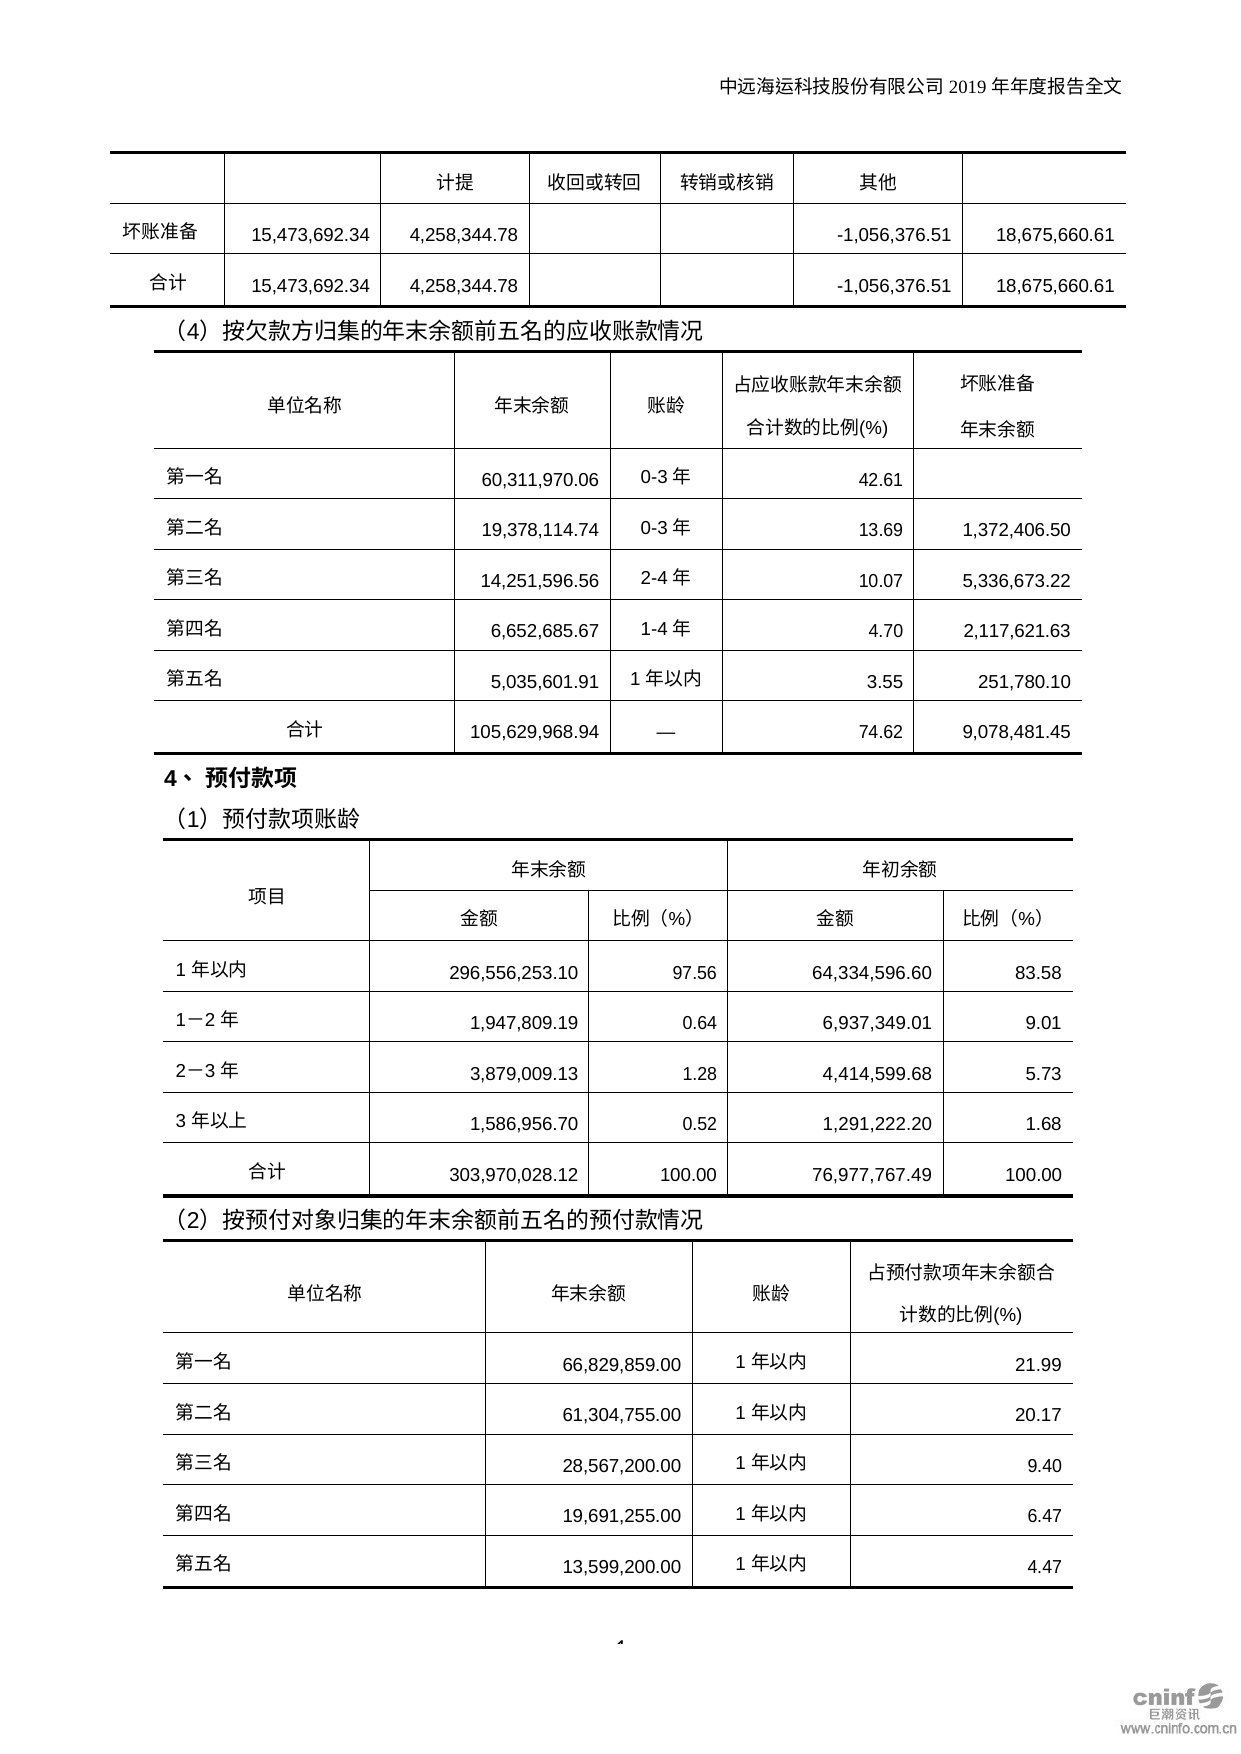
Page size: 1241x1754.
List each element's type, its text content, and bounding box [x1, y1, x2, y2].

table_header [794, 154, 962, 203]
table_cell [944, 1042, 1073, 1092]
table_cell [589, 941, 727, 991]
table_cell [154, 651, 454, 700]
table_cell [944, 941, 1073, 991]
picture [1115, 1680, 1240, 1737]
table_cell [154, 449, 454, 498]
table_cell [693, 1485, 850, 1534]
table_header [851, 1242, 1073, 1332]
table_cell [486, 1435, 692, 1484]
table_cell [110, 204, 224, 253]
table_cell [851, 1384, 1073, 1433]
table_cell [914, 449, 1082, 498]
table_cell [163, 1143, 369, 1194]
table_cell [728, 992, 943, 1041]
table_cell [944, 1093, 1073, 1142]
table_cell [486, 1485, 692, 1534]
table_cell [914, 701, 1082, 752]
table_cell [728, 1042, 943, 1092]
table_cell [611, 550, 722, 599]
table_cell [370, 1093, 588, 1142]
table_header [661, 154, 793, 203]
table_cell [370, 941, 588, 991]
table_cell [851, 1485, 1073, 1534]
text （2）按预付对象归集的年末余额前五名的预付款情况 [164, 1204, 1240, 1235]
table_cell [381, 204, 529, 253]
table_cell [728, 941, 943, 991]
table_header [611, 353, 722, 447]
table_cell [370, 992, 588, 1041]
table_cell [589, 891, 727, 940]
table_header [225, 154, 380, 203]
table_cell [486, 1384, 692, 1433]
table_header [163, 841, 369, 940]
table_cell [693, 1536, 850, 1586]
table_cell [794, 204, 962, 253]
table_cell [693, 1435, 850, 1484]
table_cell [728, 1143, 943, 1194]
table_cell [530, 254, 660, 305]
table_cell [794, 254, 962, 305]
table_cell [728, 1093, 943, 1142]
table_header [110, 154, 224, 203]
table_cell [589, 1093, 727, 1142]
text （4）按欠款方归集的年末余额前五名的应收账款情况 [164, 315, 1240, 346]
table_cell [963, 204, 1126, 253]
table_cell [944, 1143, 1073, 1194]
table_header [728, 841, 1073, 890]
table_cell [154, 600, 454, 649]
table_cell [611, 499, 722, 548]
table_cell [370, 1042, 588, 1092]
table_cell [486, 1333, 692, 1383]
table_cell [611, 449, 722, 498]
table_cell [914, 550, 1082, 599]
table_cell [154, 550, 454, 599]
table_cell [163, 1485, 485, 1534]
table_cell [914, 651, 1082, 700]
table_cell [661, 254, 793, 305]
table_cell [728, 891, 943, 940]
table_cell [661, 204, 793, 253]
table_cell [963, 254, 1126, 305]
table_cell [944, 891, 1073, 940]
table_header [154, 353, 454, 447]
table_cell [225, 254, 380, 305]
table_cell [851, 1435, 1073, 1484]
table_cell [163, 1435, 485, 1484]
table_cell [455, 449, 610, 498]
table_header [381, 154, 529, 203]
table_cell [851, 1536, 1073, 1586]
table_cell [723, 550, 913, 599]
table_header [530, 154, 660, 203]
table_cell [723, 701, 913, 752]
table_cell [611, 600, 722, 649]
subtitle 4、 预付款项 [164, 762, 1240, 793]
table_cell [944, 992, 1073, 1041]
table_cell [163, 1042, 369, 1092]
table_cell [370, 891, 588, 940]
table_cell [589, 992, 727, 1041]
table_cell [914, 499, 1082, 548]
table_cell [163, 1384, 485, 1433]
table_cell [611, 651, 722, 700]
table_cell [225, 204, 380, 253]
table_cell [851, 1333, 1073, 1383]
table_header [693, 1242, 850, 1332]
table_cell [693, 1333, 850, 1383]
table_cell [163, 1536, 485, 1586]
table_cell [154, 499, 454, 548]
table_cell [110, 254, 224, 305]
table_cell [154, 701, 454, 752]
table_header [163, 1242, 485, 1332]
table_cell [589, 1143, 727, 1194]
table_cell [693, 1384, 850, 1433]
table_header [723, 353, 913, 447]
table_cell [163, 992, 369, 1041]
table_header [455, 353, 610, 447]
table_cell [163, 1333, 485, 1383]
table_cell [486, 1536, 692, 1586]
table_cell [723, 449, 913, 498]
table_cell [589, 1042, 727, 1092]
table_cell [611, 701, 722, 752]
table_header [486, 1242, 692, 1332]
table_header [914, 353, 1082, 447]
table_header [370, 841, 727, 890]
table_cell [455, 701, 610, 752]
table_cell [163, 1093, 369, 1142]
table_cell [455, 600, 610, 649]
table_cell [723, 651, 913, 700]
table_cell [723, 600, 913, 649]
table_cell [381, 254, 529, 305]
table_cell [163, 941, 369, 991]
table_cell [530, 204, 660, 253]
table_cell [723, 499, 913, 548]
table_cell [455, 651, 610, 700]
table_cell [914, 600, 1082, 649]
text （1）预付款项账龄 [164, 803, 1240, 834]
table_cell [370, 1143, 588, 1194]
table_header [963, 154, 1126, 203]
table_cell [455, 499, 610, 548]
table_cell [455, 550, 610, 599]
